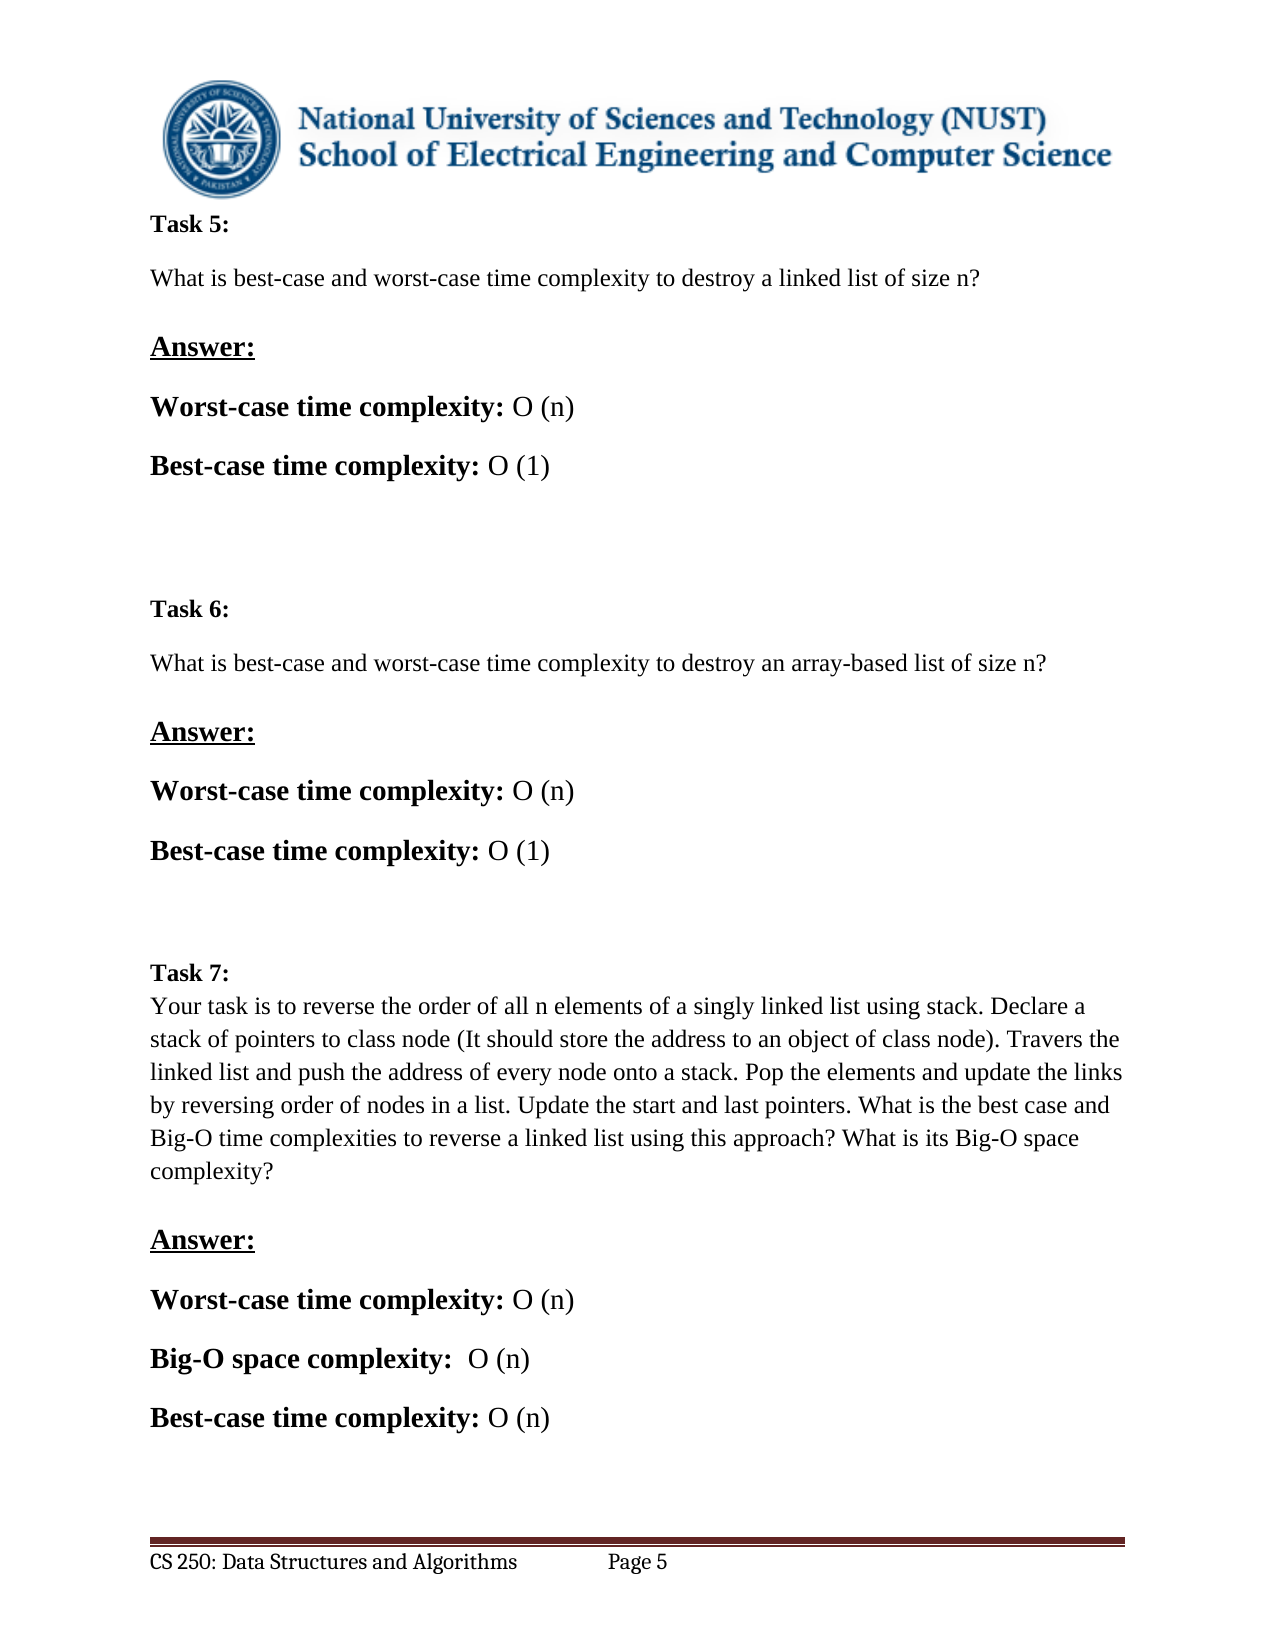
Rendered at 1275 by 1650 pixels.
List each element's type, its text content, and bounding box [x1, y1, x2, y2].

text Big-O space complexity: O (n) [150, 1341, 1125, 1375]
text Best-case time complexity: O (1) [150, 448, 1125, 482]
text Answer: [150, 714, 1125, 748]
picture [150, 75, 1125, 210]
text Best-case time complexity: O (1) [150, 833, 1125, 866]
text Answer: [150, 329, 1125, 363]
text What is best-case and worst-case time complexity to destroy a linked list of size n? [150, 263, 1125, 292]
text Task 5: [150, 210, 1125, 238]
text What is best-case and worst-case time complexity to destroy an array-based list of size n? [150, 648, 1125, 677]
text Worst-case time complexity: O (n) [150, 773, 1125, 807]
text Answer: [150, 1222, 1125, 1256]
text Task 7: [150, 958, 1125, 987]
text Worst-case time complexity: O (n) [150, 389, 1125, 422]
text Worst-case time complexity: O (n) [150, 1282, 1125, 1315]
text Best-case time complexity: O (n) [150, 1401, 1125, 1434]
text Your task is to reverse the order of all n elements of a singly linked list using stack. Declare a stack of pointers to class node (It should store the address to an object of class node). Travers the linked list and push the address of every node onto a stack. Pop the elements and update the links by reversing order of nodes in a list. Update the start and last pointers. What is the best case and Big-O time complexities to reverse a linked list using this approach? What is its Big-O space complexity? [150, 991, 1125, 1185]
text Task 6: [150, 594, 1125, 623]
